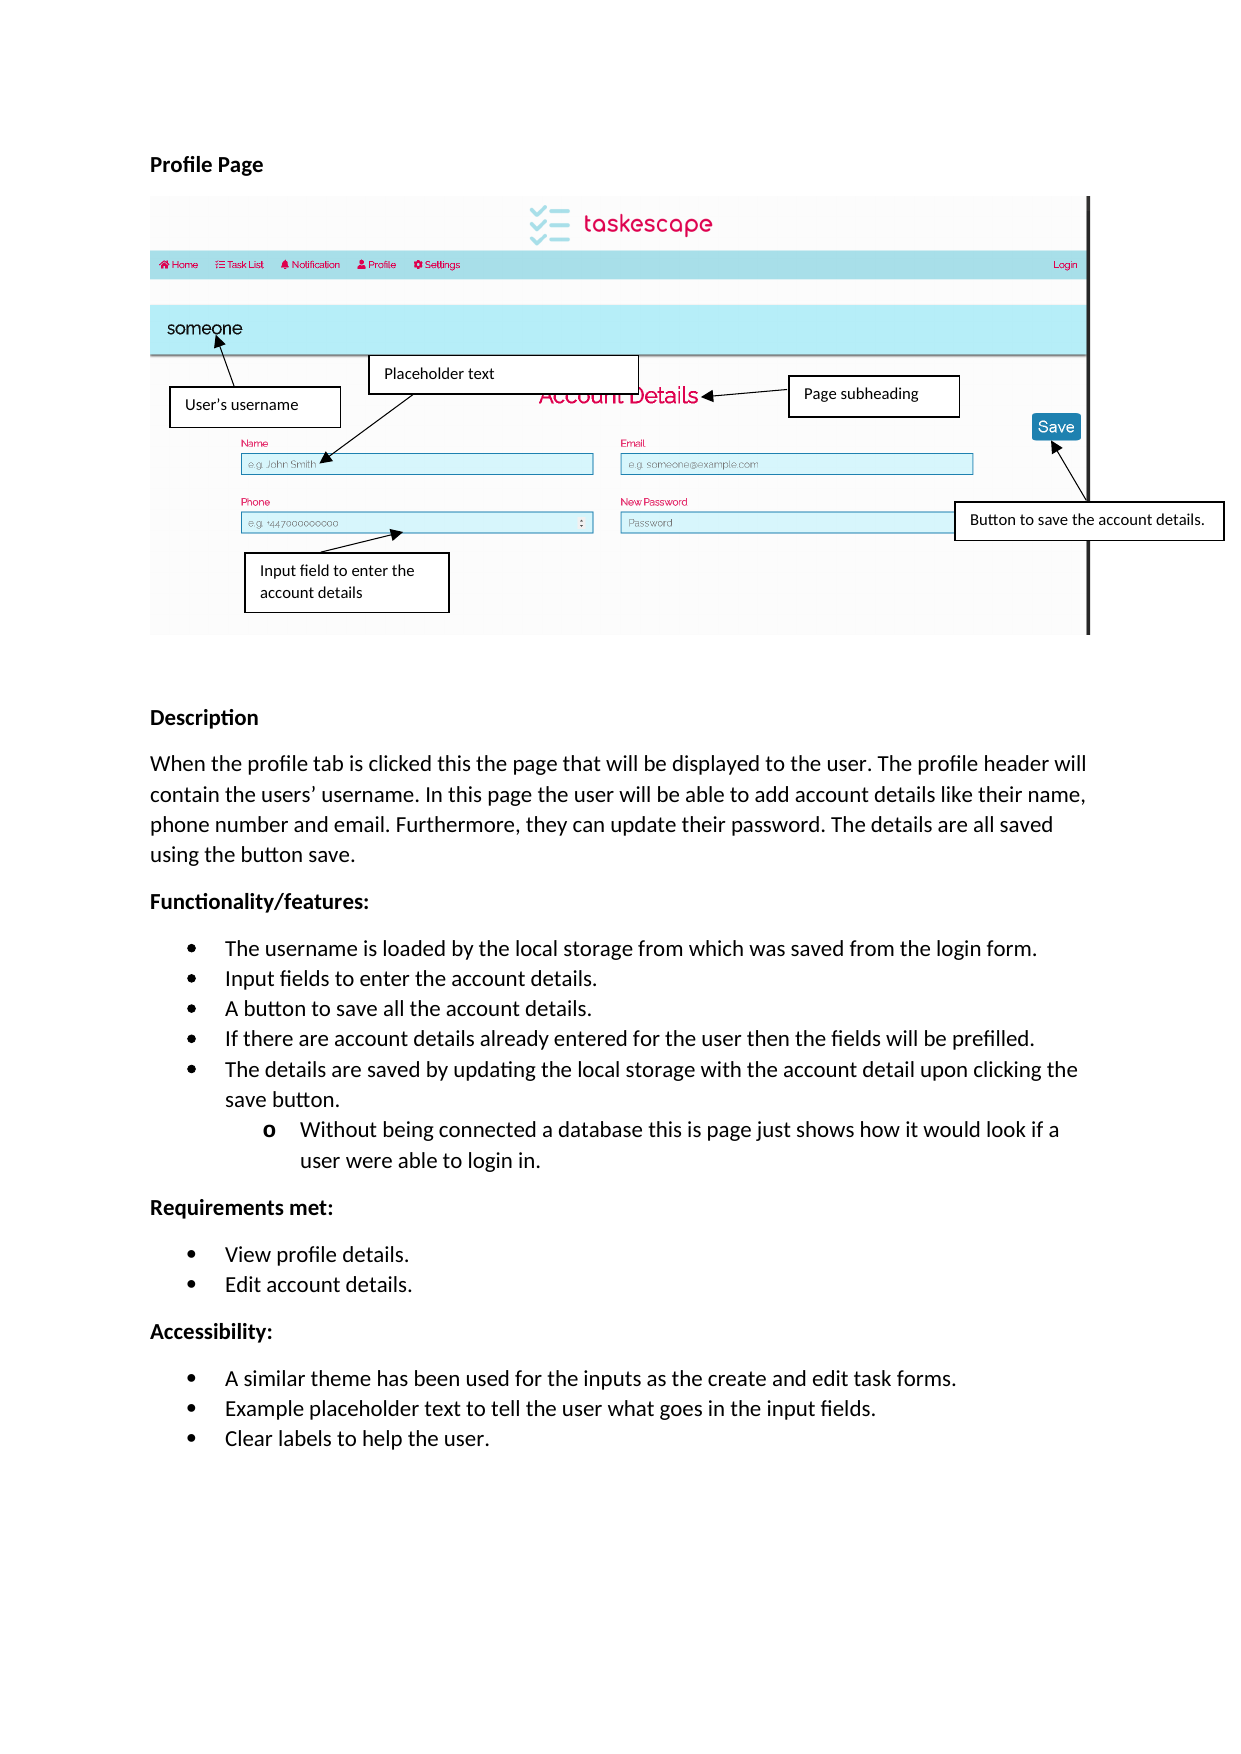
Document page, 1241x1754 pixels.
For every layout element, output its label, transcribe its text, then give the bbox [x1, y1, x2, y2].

list Without being connected a database this is page just shows how it would look if a user were able to login in. [262, 1115, 1090, 1174]
text When the profile tab is clicked this the page that will be displayed to the user. The profile header will contain the users’ username. In this page the user will be able to add account details like their name, phone number and email. Furthermore, they can update their password. The details are all saved using the button save. [150, 749, 1090, 868]
picture [150, 196, 1091, 635]
list A button to save all the account details. [187, 994, 1090, 1022]
list If there are account details already entered for the user then the fields will be prefilled. [187, 1024, 1090, 1052]
text Description [150, 703, 1090, 731]
text Requirements met: [150, 1193, 1090, 1221]
list The details are saved by updating the local storage with the account detail upon clicking the save button. [187, 1055, 1090, 1113]
list Edit account details. [187, 1270, 1090, 1298]
list The username is loaded by the local storage from which was saved from the login form. [187, 934, 1090, 962]
text Accessibility: [150, 1317, 1090, 1345]
list View profile details. [187, 1240, 1090, 1268]
text Profile Page [150, 150, 1090, 178]
text Functionality/features: [150, 887, 1090, 915]
list Clear labels to help the user. [187, 1424, 1090, 1453]
list Input fields to enter the account details. [187, 964, 1090, 992]
list Example placeholder text to tell the user what goes in the input fields. [187, 1394, 1090, 1422]
list A similar theme has been used for the inputs as the create and edit task forms. [187, 1364, 1090, 1392]
